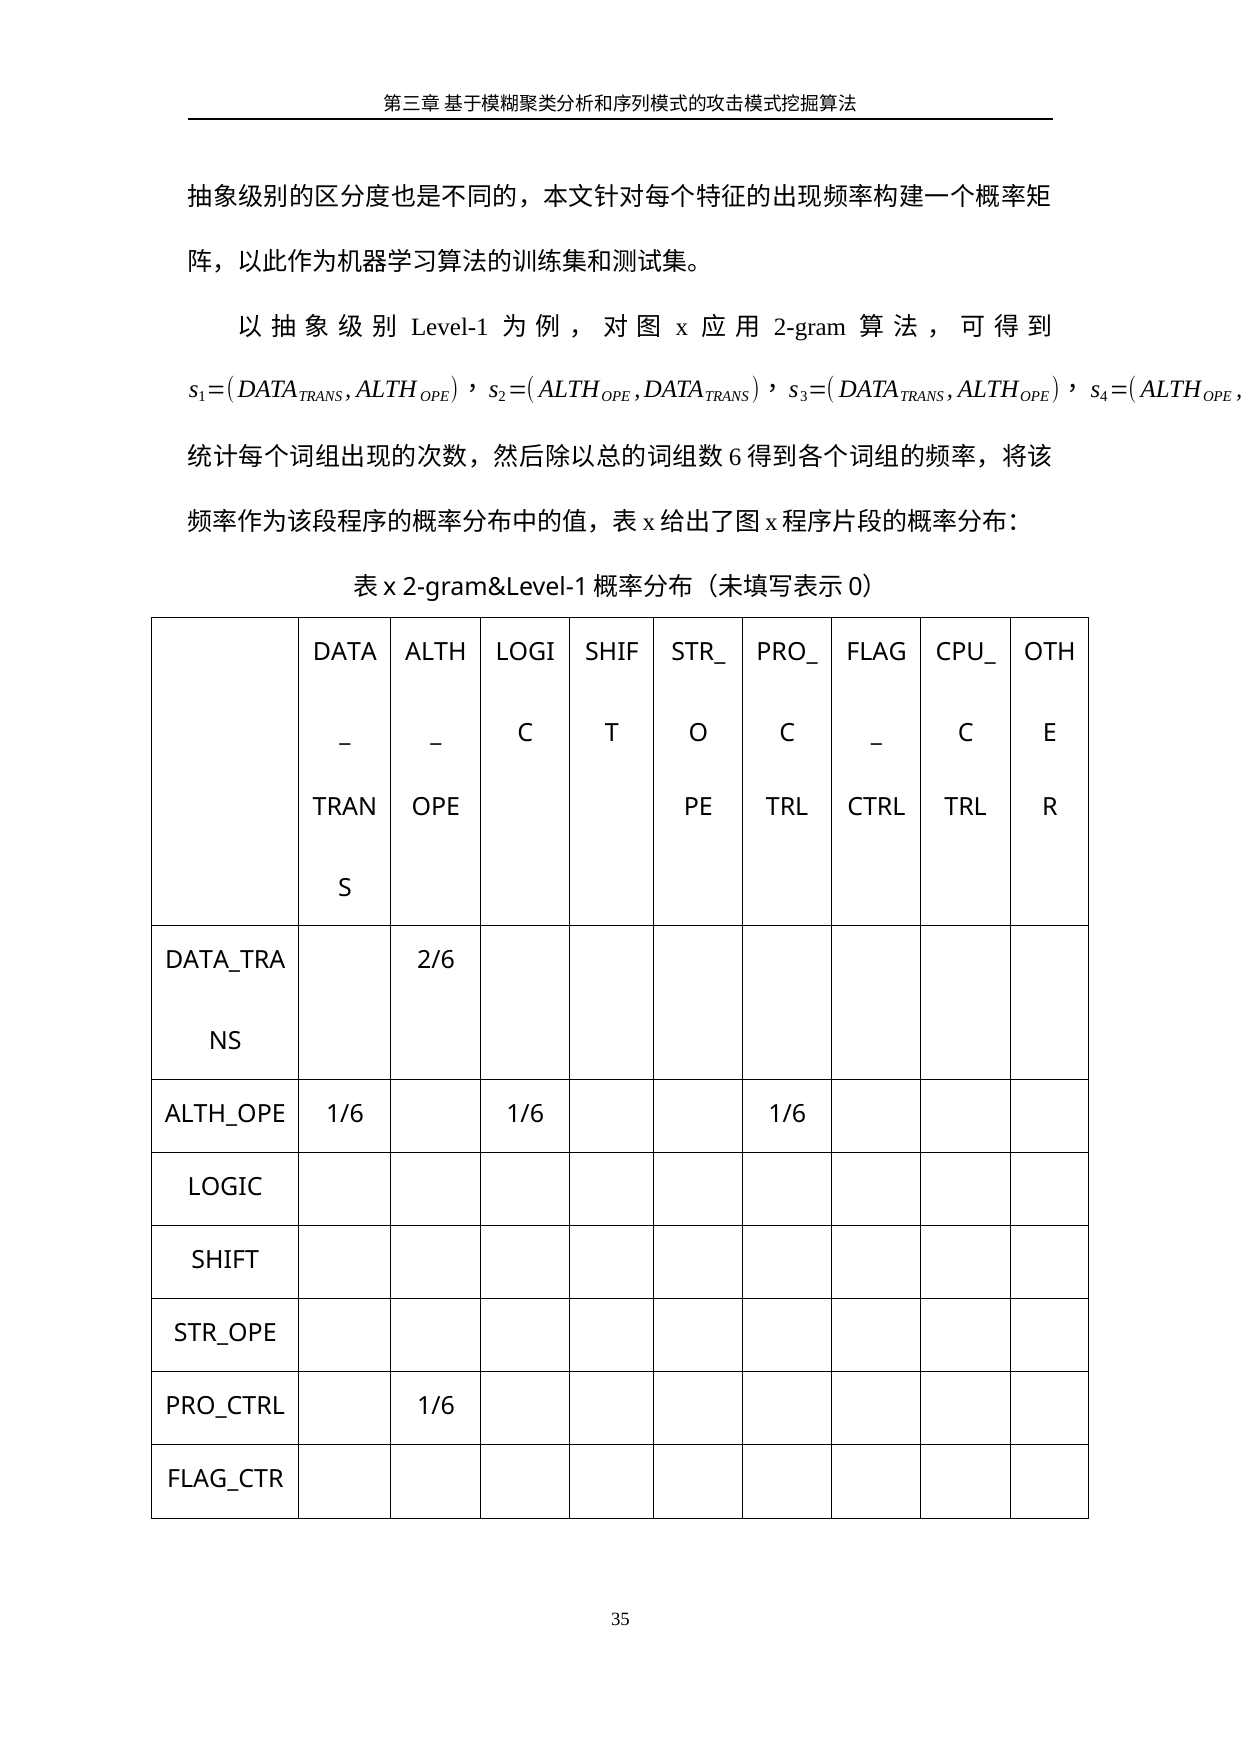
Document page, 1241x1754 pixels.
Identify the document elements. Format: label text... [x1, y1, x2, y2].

table_cell 2/6 [391, 926, 480, 1079]
table_cell 1/6 [481, 1080, 569, 1152]
table_cell [481, 1372, 569, 1444]
table_cell [481, 1299, 569, 1371]
table_cell [832, 926, 920, 1079]
table_header [152, 618, 298, 925]
table_cell [391, 1299, 480, 1371]
table_cell [743, 1153, 831, 1225]
table_cell [921, 1153, 1010, 1225]
table_cell [654, 1080, 742, 1152]
table_cell [391, 1226, 480, 1298]
table_cell [481, 1153, 569, 1225]
table_cell [299, 1372, 390, 1444]
table_cell [1011, 1153, 1088, 1225]
table_cell [570, 1372, 653, 1444]
table_cell [481, 1445, 569, 1517]
table_cell [1011, 926, 1088, 1079]
table_cell [832, 1372, 920, 1444]
table_cell [570, 1080, 653, 1152]
table_cell [832, 1080, 920, 1152]
table_header SHIFT [570, 618, 653, 925]
table_cell SHIFT [152, 1226, 298, 1298]
table_cell [570, 1445, 653, 1517]
table_cell 1/6 [391, 1372, 480, 1444]
table_cell [654, 926, 742, 1079]
table_cell ALTH_OPE [152, 1080, 298, 1152]
text 表x 2-gram&Level-1概率分布（未填写表示0） [187, 552, 1053, 617]
table_cell [1011, 1299, 1088, 1371]
table_header CPU_C TRL [921, 618, 1010, 925]
table_cell LOGIC [152, 1153, 298, 1225]
table_cell [921, 1372, 1010, 1444]
table_header FLAG_ CTRL [832, 618, 920, 925]
table_cell [1011, 1372, 1088, 1444]
table_header STR_O PE [654, 618, 742, 925]
table_cell [299, 926, 390, 1079]
table_cell [1011, 1445, 1088, 1517]
table_cell [654, 1153, 742, 1225]
table_header OTHE R [1011, 618, 1088, 925]
table_cell 1/6 [743, 1080, 831, 1152]
table_header PRO_C TRL [743, 618, 831, 925]
table_header ALTH_ OPE [391, 618, 480, 925]
table_cell [481, 926, 569, 1079]
table_cell [654, 1445, 742, 1517]
table_cell [743, 1445, 831, 1517]
table_cell DATA_TRANS [152, 926, 298, 1079]
table_cell [570, 1299, 653, 1371]
table_cell [743, 1226, 831, 1298]
table_cell [654, 1226, 742, 1298]
table_cell [391, 1080, 480, 1152]
table_cell [921, 1080, 1010, 1152]
table_cell [654, 1299, 742, 1371]
table_header DATA_ TRANS [299, 618, 390, 925]
table_cell [481, 1226, 569, 1298]
table_cell [570, 1153, 653, 1225]
table_cell [921, 1226, 1010, 1298]
table_cell [832, 1299, 920, 1371]
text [187, 162, 1053, 292]
table_cell [570, 1226, 653, 1298]
table_cell [832, 1226, 920, 1298]
table_cell [921, 1299, 1010, 1371]
text 以抽象级别Level-1为例，对图x应用2-gram算法，可得到，统计每个词组出现的次数，然后除以总的词组数6得到各个词组的频率，将该频率作为该段程序的概率分布中的值，表x给出了图x程序片段的概率分布： [187, 292, 1053, 552]
table_header LOGIC [481, 618, 569, 925]
table_cell [743, 926, 831, 1079]
table_cell PRO_CTRL [152, 1372, 298, 1444]
table_cell [391, 1445, 480, 1517]
table_cell [1011, 1226, 1088, 1298]
table_cell [299, 1299, 390, 1371]
table_cell [921, 1445, 1010, 1517]
table_cell 1/6 [299, 1080, 390, 1152]
table_cell [299, 1226, 390, 1298]
table_cell [743, 1372, 831, 1444]
table_cell [832, 1445, 920, 1517]
table_cell [570, 926, 653, 1079]
table_cell [1011, 1080, 1088, 1152]
table_cell FLAG_CTRL [152, 1445, 298, 1517]
table_cell [299, 1153, 390, 1225]
table_cell [299, 1445, 390, 1517]
table_cell [391, 1153, 480, 1225]
table_cell [921, 926, 1010, 1079]
table_cell [743, 1299, 831, 1371]
table_cell [832, 1153, 920, 1225]
table_cell [654, 1372, 742, 1444]
table_cell STR_OPE [152, 1299, 298, 1371]
